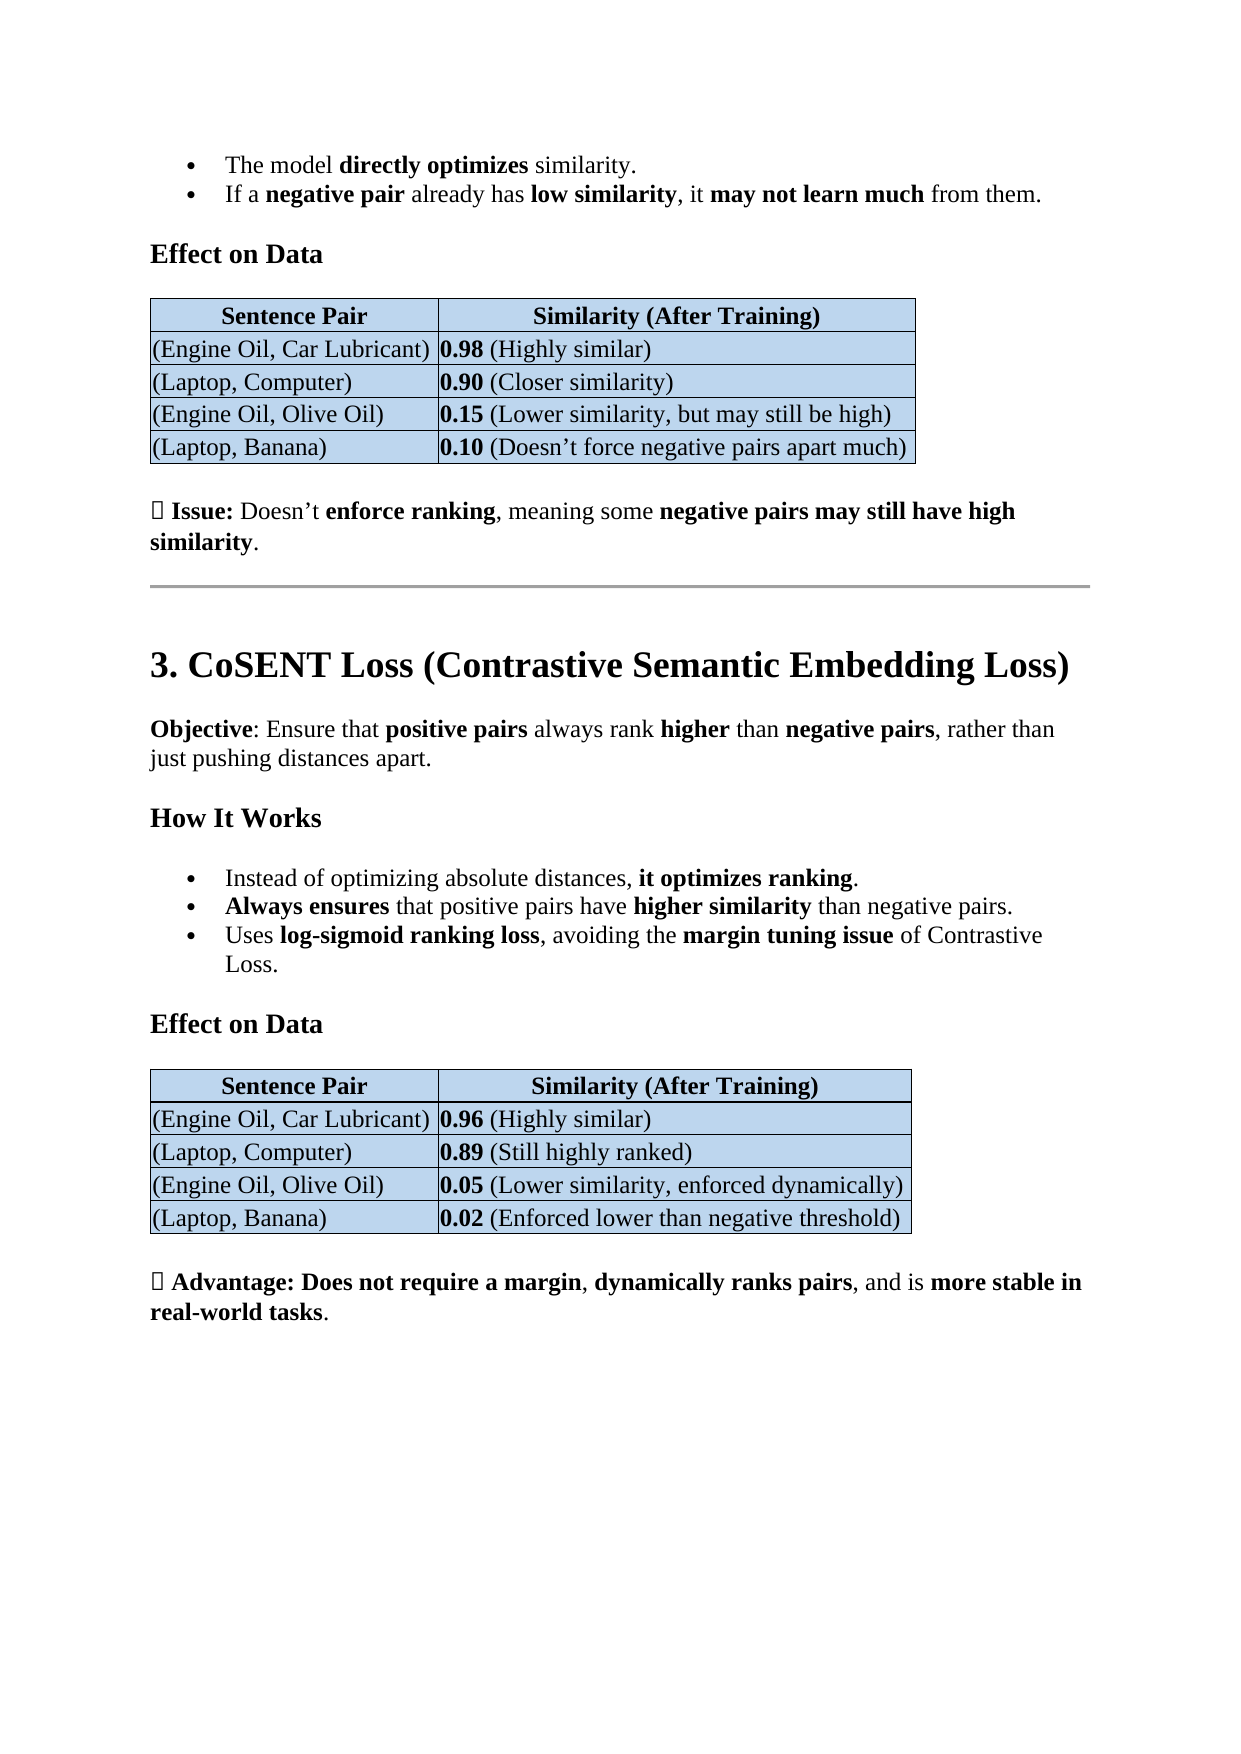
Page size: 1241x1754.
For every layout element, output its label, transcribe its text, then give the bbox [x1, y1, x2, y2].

table_cell (Laptop, Computer) [151, 1135, 438, 1167]
list Always ensures that positive pairs have higher similarity than negative pairs. [187, 891, 1090, 920]
table_cell 0.96 (Highly similar) [439, 1103, 911, 1134]
text 🔹 Issue: Doesn’t enforce ranking, meaning some negative pairs may still have high similarity. [150, 493, 1090, 556]
list If a negative pair already has low similarity, it may not learn much from them. [187, 179, 1090, 207]
list Instead of optimizing absolute distances, it optimizes ranking. [187, 863, 1090, 891]
table_cell 0.90 (Closer similarity) [439, 365, 915, 397]
text Effect on Data [150, 237, 1090, 269]
table_cell 0.15 (Lower similarity, but may still be high) [439, 398, 915, 430]
table_header Sentence Pair [151, 299, 438, 331]
table_cell (Laptop, Computer) [151, 365, 438, 397]
table_cell 0.02 (Enforced lower than negative threshold) [439, 1201, 911, 1233]
text 🔹 Advantage: Does not require a margin, dynamically ranks pairs, and is more stable in real-world tasks. [150, 1263, 1090, 1383]
table_cell (Engine Oil, Olive Oil) [151, 398, 438, 430]
table_cell 0.05 (Lower similarity, enforced dynamically) [439, 1168, 911, 1200]
table_cell 0.89 (Still highly ranked) [439, 1135, 911, 1167]
list The model directly optimizes similarity. [187, 150, 1090, 179]
table_cell 0.10 (Doesn’t force negative pairs apart much) [439, 431, 915, 463]
table_cell (Laptop, Banana) [151, 431, 438, 463]
text 3. CoSENT Loss (Contrastive Semantic Embedding Loss) [150, 642, 1090, 685]
text Objective: Ensure that positive pairs always rank higher than negative pairs, rather than just pushing distances apart. [150, 714, 1090, 772]
text How It Works [150, 801, 1090, 833]
table_header Similarity (After Training) [439, 299, 915, 331]
table_cell (Laptop, Banana) [151, 1201, 438, 1233]
table_header Similarity (After Training) [439, 1070, 911, 1101]
text Effect on Data [150, 1007, 1090, 1039]
table_cell (Engine Oil, Car Lubricant) [151, 1103, 438, 1134]
table_cell 0.98 (Highly similar) [439, 332, 915, 364]
table_cell (Engine Oil, Car Lubricant) [151, 332, 438, 364]
table_cell (Engine Oil, Olive Oil) [151, 1168, 438, 1200]
table_header Sentence Pair [151, 1070, 438, 1101]
list Uses log-sigmoid ranking loss, avoiding the margin tuning issue of Contrastive Loss. [187, 920, 1090, 978]
